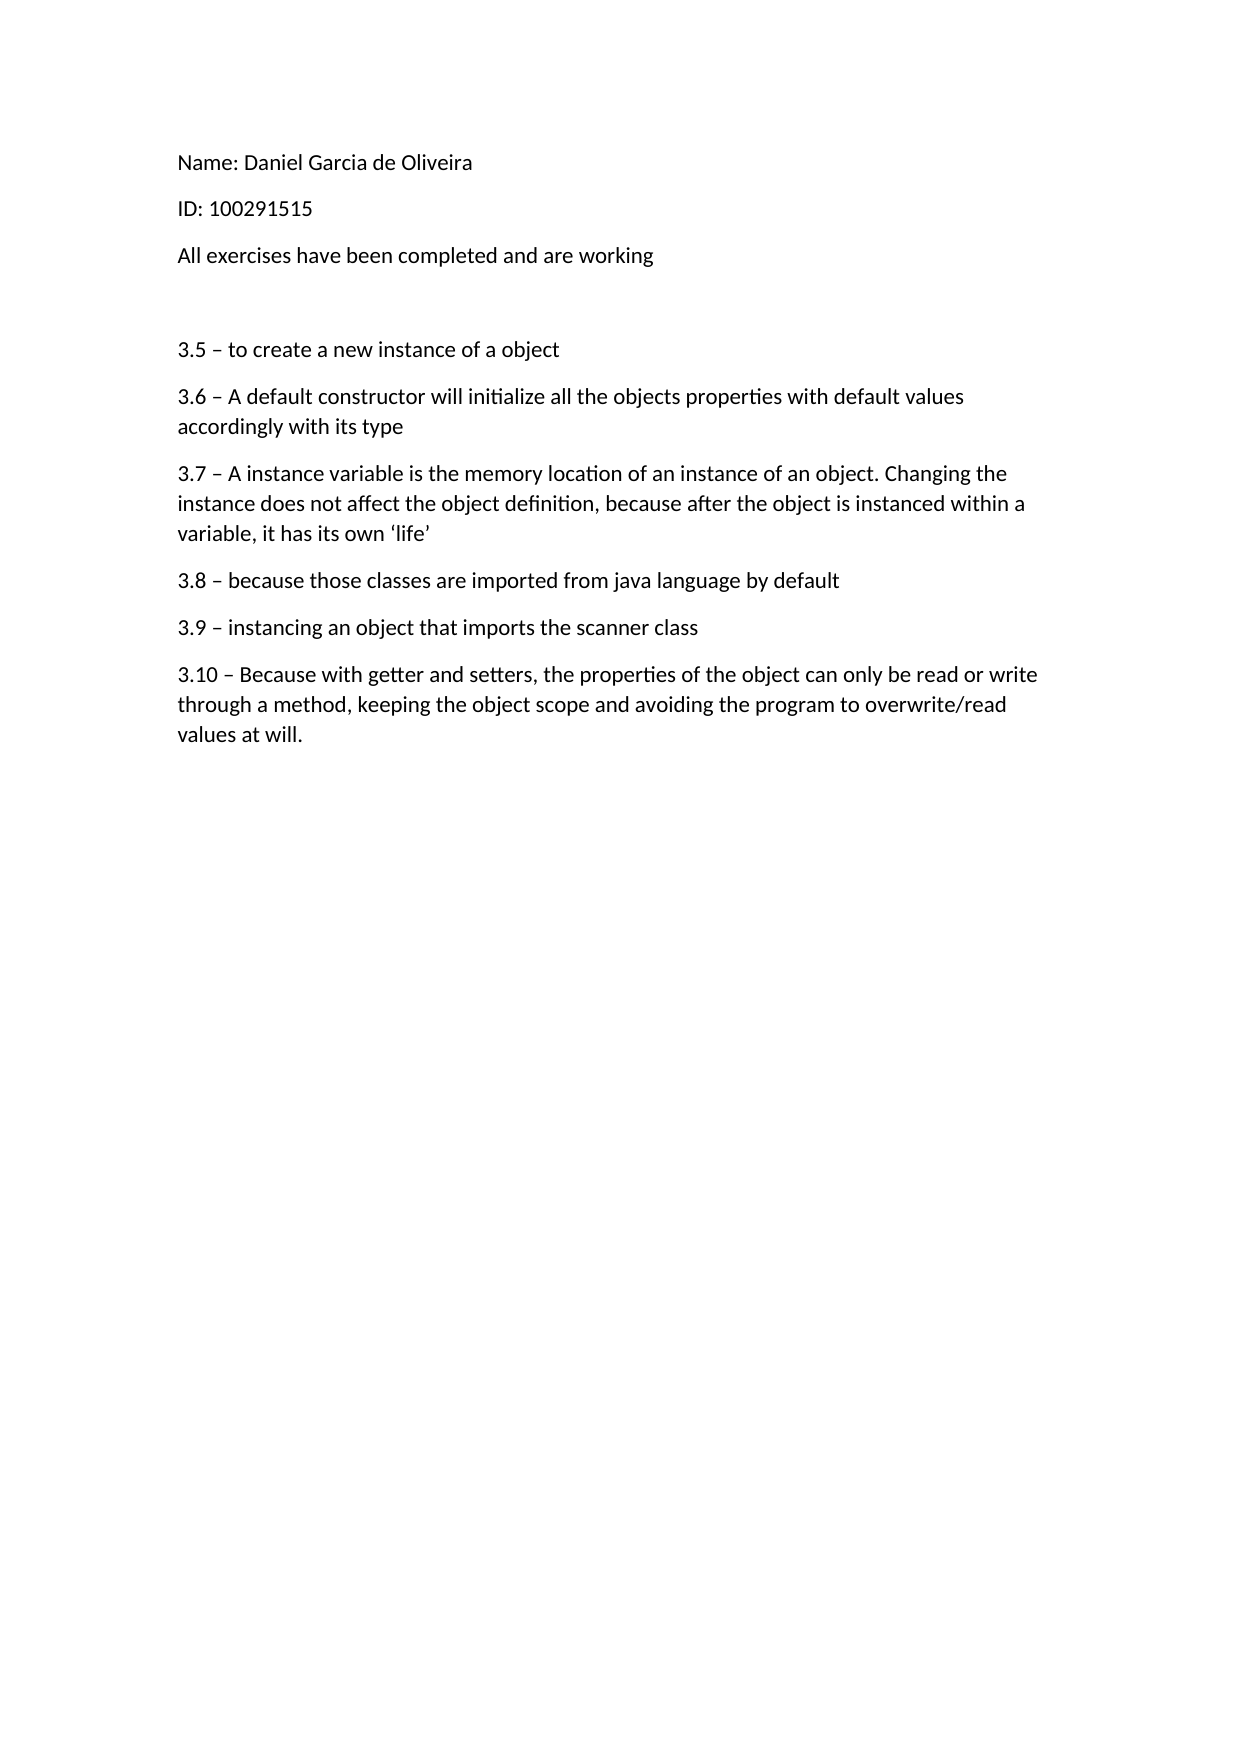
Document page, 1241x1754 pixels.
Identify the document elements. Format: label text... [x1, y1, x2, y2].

text Name: Daniel Garcia de Oliveira [177, 148, 1063, 176]
text 3.9 – instancing an object that imports the scanner class [177, 613, 1063, 641]
text 3.6 – A default constructor will initialize all the objects properties with default values accordingly with its type [177, 382, 1063, 440]
text 3.5 – to create a new instance of a object [177, 335, 1063, 363]
text All exercises have been completed and are working [177, 241, 1063, 269]
text 3.8 – because those classes are imported from java language by default [177, 566, 1063, 594]
text 3.10 – Because with getter and setters, the properties of the object can only be read or write through a method, keeping the object scope and avoiding the program to overwrite/read values at will. [177, 660, 1063, 748]
text 3.7 – A instance variable is the memory location of an instance of an object. Changing the instance does not affect the object definition, because after the object is instanced within a variable, it has its own ‘life’ [177, 459, 1063, 547]
text ID: 100291515 [177, 194, 1063, 222]
